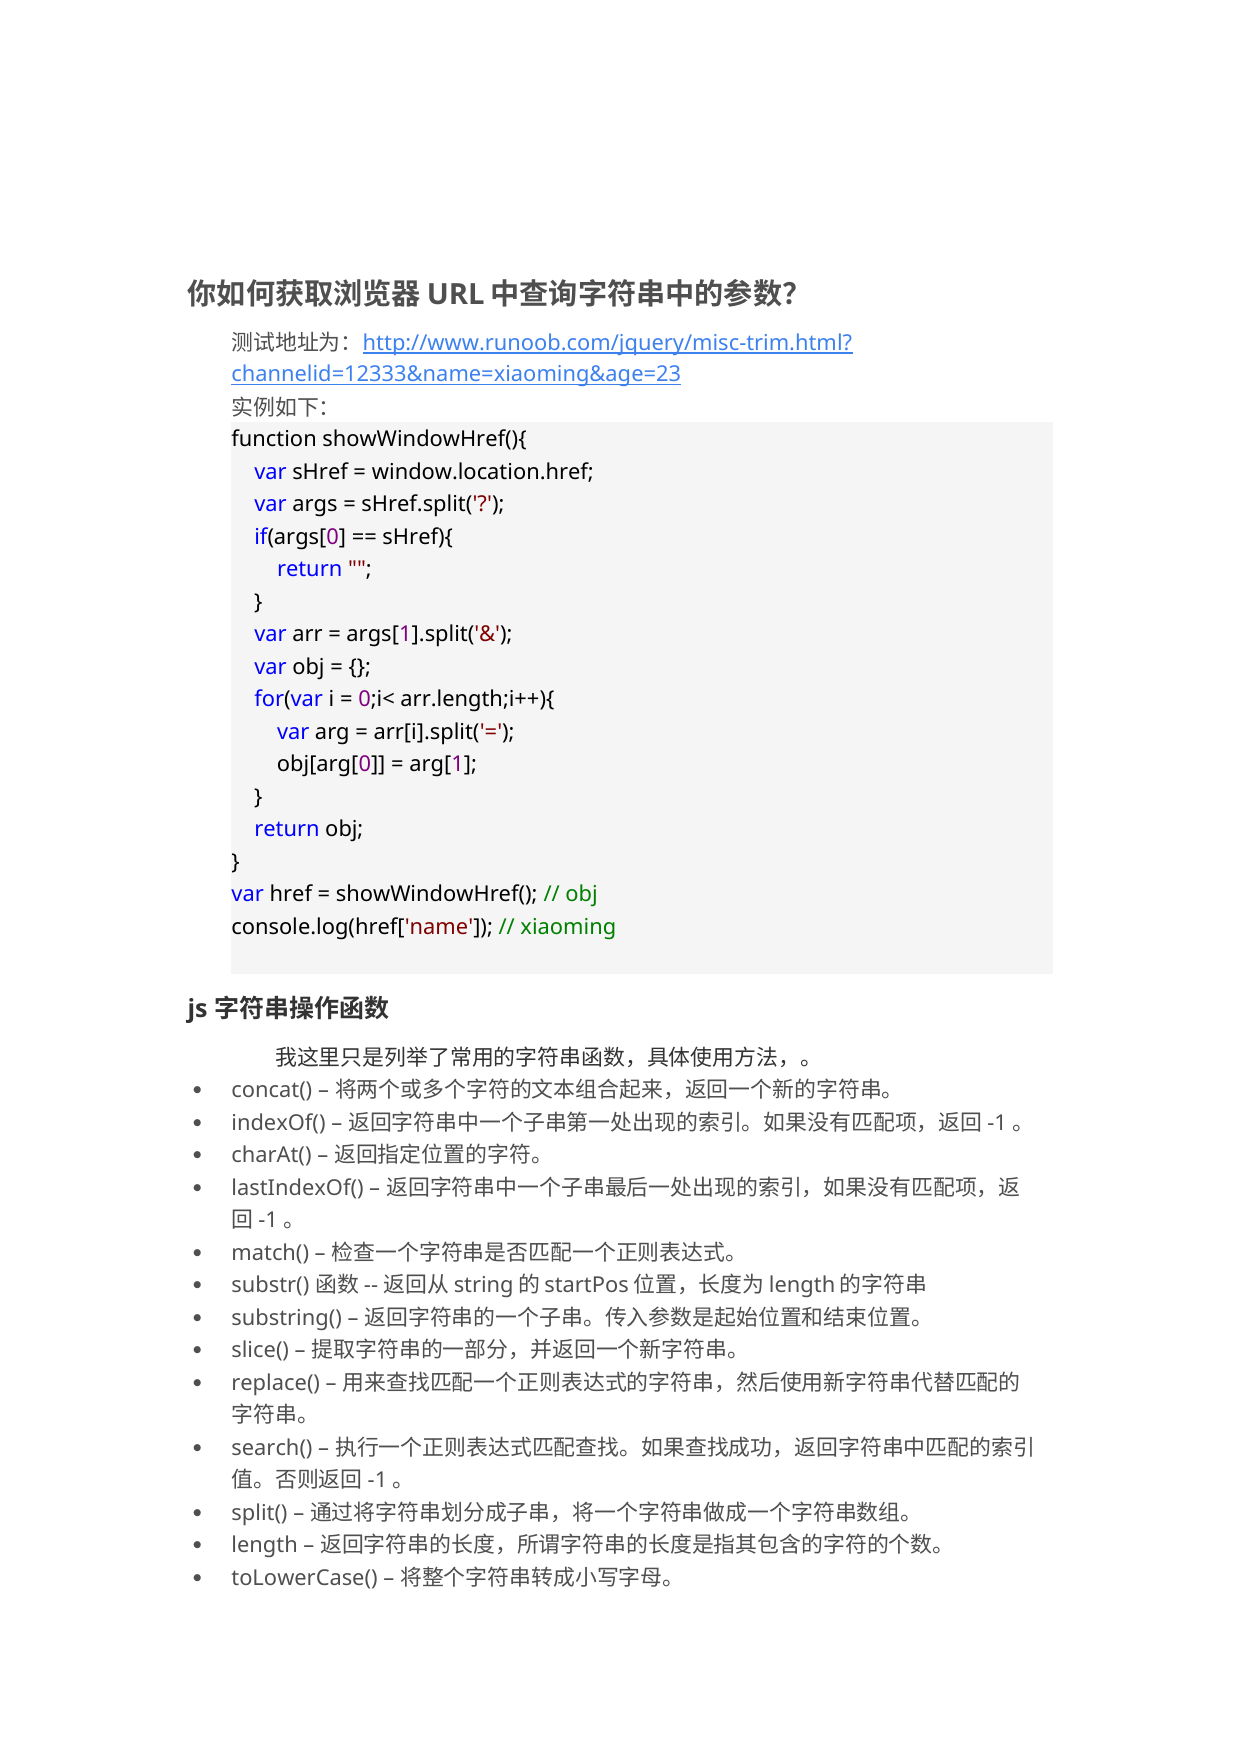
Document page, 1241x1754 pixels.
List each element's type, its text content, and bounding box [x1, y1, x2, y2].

list lastIndexOf() – 返回字符串中一个子串最后一处出现的索引，如果没有匹配项，返回 -1 。 [194, 1169, 1037, 1234]
list indexOf() – 返回字符串中一个子串第一处出现的索引。如果没有匹配项，返回 -1 。 [194, 1104, 1037, 1137]
text return ""; [231, 552, 1053, 584]
list length – 返回字符串的长度，所谓字符串的长度是指其包含的字符的个数。 [194, 1527, 1037, 1559]
text var sHref = window.location.href; [231, 454, 1053, 487]
list slice() – 提取字符串的一部分，并返回一个新字符串。 [194, 1332, 1037, 1364]
text return obj; [231, 812, 1053, 844]
list concat() – 将两个或多个字符的文本组合起来，返回一个新的字符串。 [194, 1072, 1037, 1104]
list substring() – 返回字符串的一个子串。传入参数是起始位置和结束位置。 [194, 1299, 1037, 1332]
text obj[arg[0]] = arg[1]; [231, 747, 1053, 779]
text 你如何获取浏览器URL中查询字符串中的参数？ [187, 259, 1053, 324]
list replace() – 用来查找匹配一个正则表达式的字符串，然后使用新字符串代替匹配的字符串。 [194, 1364, 1037, 1429]
text 测试地址为：http://www.runoob.com/jquery/misc-trim.html?channelid=12333&name=xiaoming&age=23 [231, 324, 1053, 389]
text var href = showWindowHref(); // obj [231, 877, 1053, 909]
text var arg = arr[i].split('='); [231, 714, 1053, 747]
text } [231, 779, 1053, 812]
text 实例如下： [231, 389, 1053, 422]
list toLowerCase() – 将整个字符串转成小写字母。 [194, 1559, 1037, 1592]
text var args = sHref.split('?'); [231, 487, 1053, 519]
text var arr = args[1].split('&'); [231, 617, 1053, 649]
text var obj = {}; [231, 649, 1053, 682]
list split() – 通过将字符串划分成子串，将一个字符串做成一个字符串数组。 [194, 1494, 1037, 1527]
text } [231, 844, 1053, 877]
text 我这里只是列举了常用的字符串函数，具体使用方法，。 [231, 1039, 1053, 1072]
text for(var i = 0;i< arr.length;i++){ [231, 682, 1053, 714]
list charAt() – 返回指定位置的字符。 [194, 1137, 1037, 1169]
text } [231, 584, 1053, 617]
text console.log(href['name']); // xiaoming [231, 909, 1053, 942]
list substr() 函数 -- 返回从string的startPos位置，长度为length的字符串 [194, 1267, 1037, 1299]
list search() – 执行一个正则表达式匹配查找。如果查找成功，返回字符串中匹配的索引值。否则返回 -1 。 [194, 1429, 1037, 1494]
text function showWindowHref(){ [231, 422, 1053, 454]
list match() – 检查一个字符串是否匹配一个正则表达式。 [194, 1234, 1037, 1267]
text if(args[0] == sHref){ [231, 519, 1053, 552]
text js 字符串操作函数 [187, 974, 1053, 1039]
